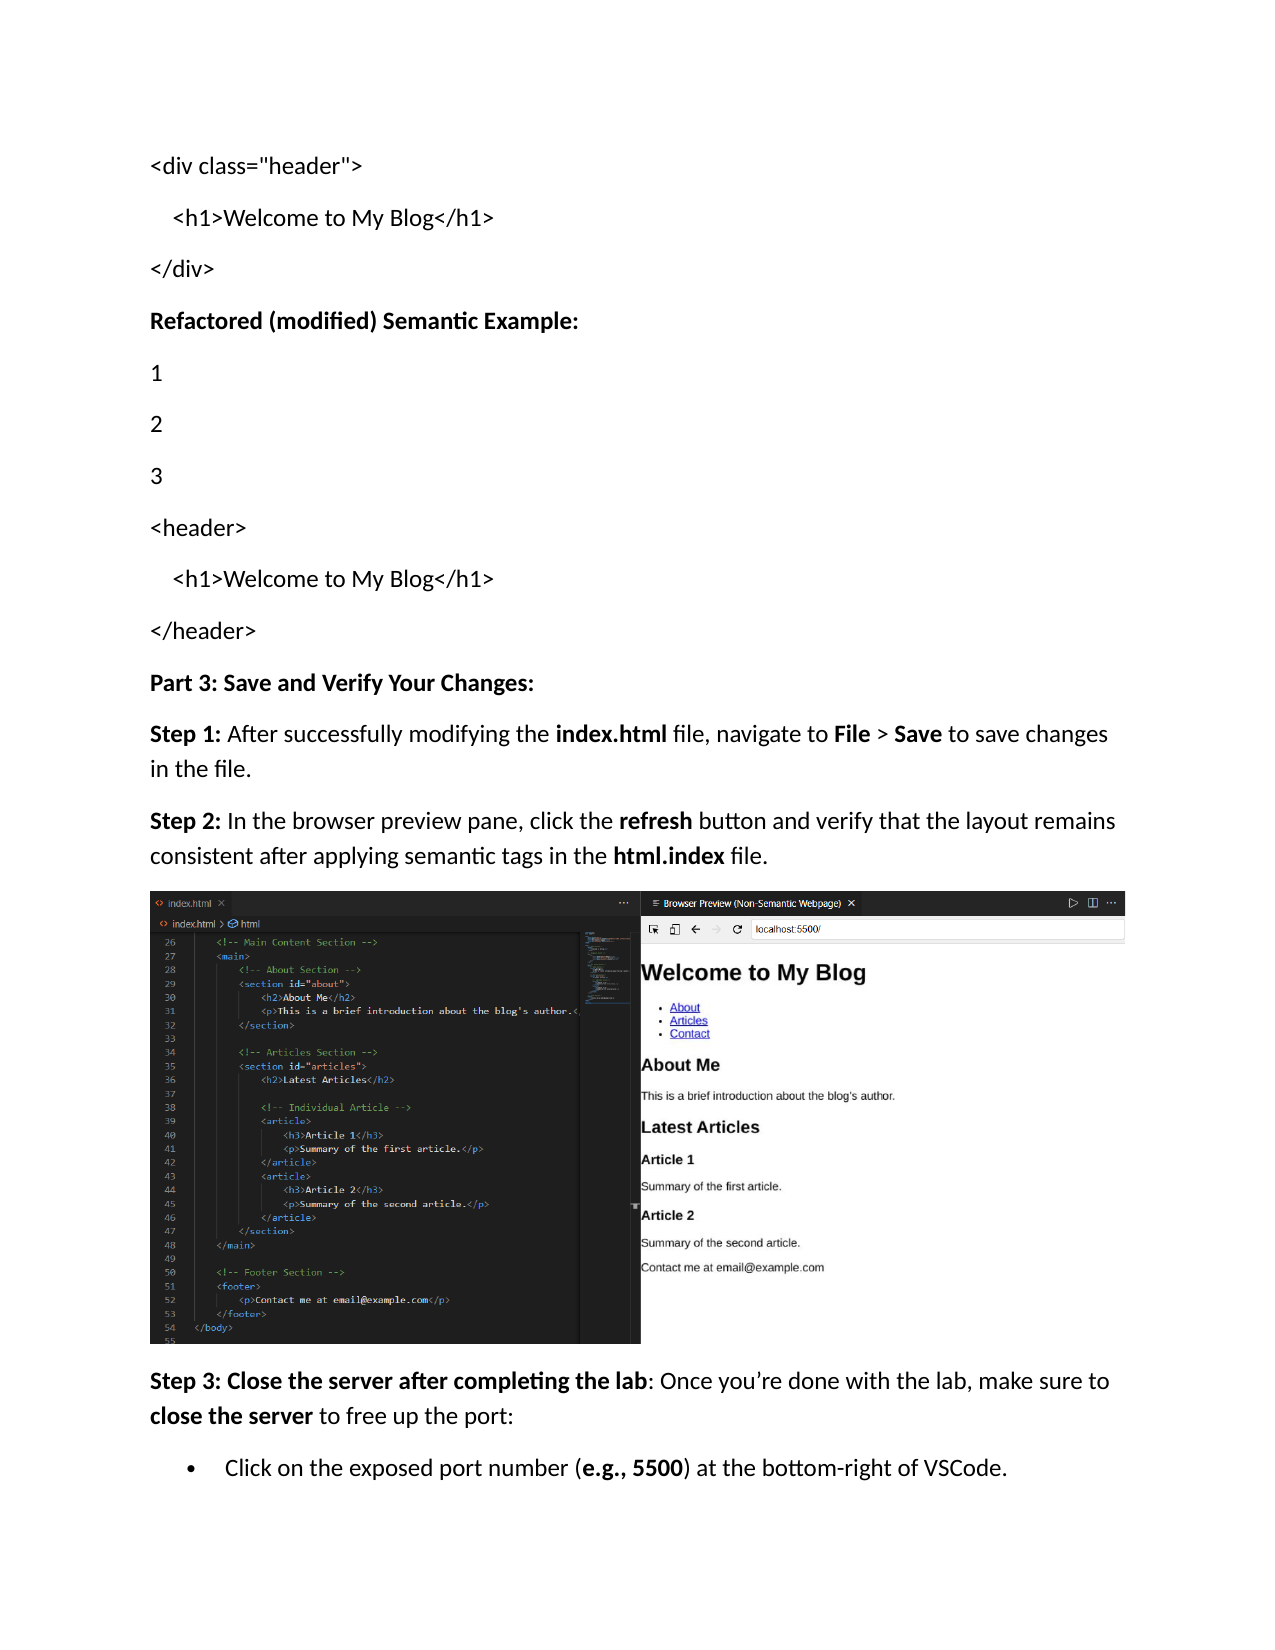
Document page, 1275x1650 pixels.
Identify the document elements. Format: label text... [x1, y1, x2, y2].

text </div> [150, 253, 1125, 284]
text Refactored (modified) Semantic Example: [150, 305, 1125, 336]
text </header> [150, 615, 1125, 646]
text <header> [150, 512, 1125, 542]
text 3 [150, 460, 1125, 491]
text 1 [150, 357, 1125, 387]
text Step 2: In the browser preview pane, click the refresh button and verify that the layout remains consistent after applying semantic tags in the html.index file. [150, 805, 1125, 871]
text <h1>Welcome to My Blog</h1> [150, 202, 1125, 232]
text Part 3: Save and Verify Your Changes: [150, 667, 1125, 697]
list Click on the exposed port number (e.g., 5500) at the bottom-right of VSCode. [187, 1452, 1125, 1482]
text 2 [150, 408, 1125, 439]
picture [150, 891, 1125, 1344]
text <div class="header"> [150, 150, 1125, 181]
text Step 3: Close the server after completing the lab: Once you’re done with the lab, make sure to close the server to free up the port: [150, 1365, 1125, 1431]
text <h1>Welcome to My Blog</h1> [150, 563, 1125, 594]
text Step 1: After successfully modifying the index.html file, navigate to File > Save to save changes in the file. [150, 718, 1125, 784]
